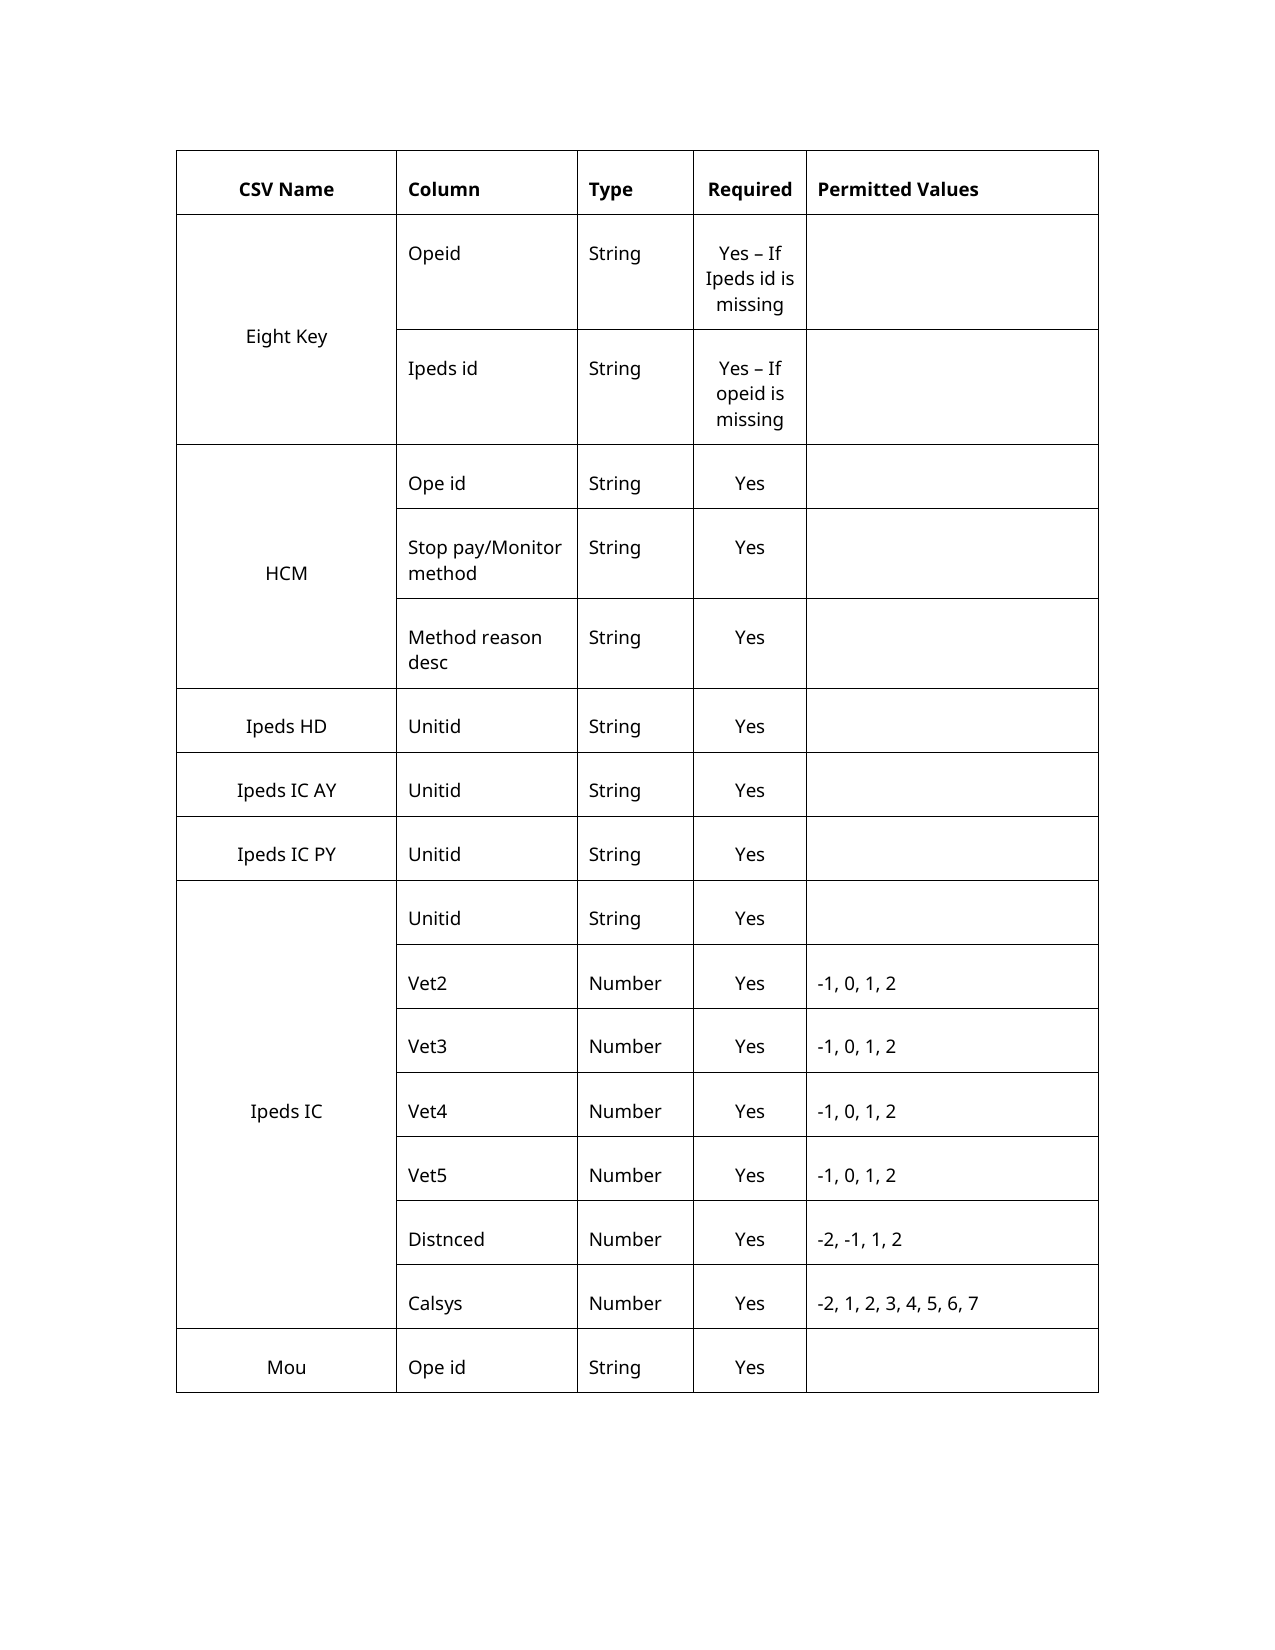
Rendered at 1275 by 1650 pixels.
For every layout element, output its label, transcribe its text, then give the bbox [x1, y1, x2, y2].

table_cell Unitid [397, 881, 577, 944]
table_cell String [578, 509, 693, 598]
table_cell Unitid [397, 817, 577, 880]
table_cell [807, 215, 1098, 329]
table_cell Yes [694, 1201, 806, 1264]
table_cell String [578, 817, 693, 880]
table_header Permitted Values [807, 151, 1098, 214]
table_cell -1, 0, 1, 2 [807, 1073, 1098, 1136]
table_cell Ipeds IC AY [177, 753, 396, 816]
table_cell [807, 689, 1098, 752]
table_cell Number [578, 1073, 693, 1136]
table_cell Ipeds HD [177, 689, 396, 752]
table_cell Unitid [397, 689, 577, 752]
table_cell Vet5 [397, 1137, 577, 1200]
table_header Type [578, 151, 693, 214]
table_cell Ipeds IC PY [177, 817, 396, 880]
table_header Column [397, 151, 577, 214]
table_cell -2, -1, 1, 2 [807, 1201, 1098, 1264]
table_cell Yes [694, 881, 806, 944]
table_cell -2, 1, 2, 3, 4, 5, 6, 7 [807, 1265, 1098, 1328]
table_cell Vet4 [397, 1073, 577, 1136]
table_cell Eight Key [177, 215, 396, 444]
table_cell String [578, 881, 693, 944]
table_cell Number [578, 1201, 693, 1264]
table_cell String [578, 599, 693, 687]
table_cell Number [578, 1009, 693, 1072]
table_cell [807, 881, 1098, 944]
table_cell Number [578, 1265, 693, 1328]
table_cell [807, 817, 1098, 880]
table_cell Vet3 [397, 1009, 577, 1072]
table_cell Yes [694, 445, 806, 508]
table_cell [807, 599, 1098, 687]
table_cell String [578, 330, 693, 444]
table_cell Stop pay/Monitor method [397, 509, 577, 598]
table_cell Number [578, 1137, 693, 1200]
table_cell Yes [694, 509, 806, 598]
table_cell HCM [177, 445, 396, 687]
table_cell Distnced [397, 1201, 577, 1264]
table_cell Unitid [397, 753, 577, 816]
table_cell Ipeds IC [177, 881, 396, 1328]
table_header Required [694, 151, 806, 214]
table_cell Yes – If opeid is missing [694, 330, 806, 444]
table_cell [807, 753, 1098, 816]
table_cell [807, 445, 1098, 508]
table_cell String [578, 445, 693, 508]
table_cell Vet2 [397, 945, 577, 1008]
table_cell Yes [694, 1073, 806, 1136]
table_cell String [578, 689, 693, 752]
table_cell Yes [694, 1329, 806, 1392]
table_cell String [578, 753, 693, 816]
table_cell Method reason desc [397, 599, 577, 687]
table_cell String [578, 215, 693, 329]
table_cell Yes [694, 753, 806, 816]
table_cell Mou [177, 1329, 396, 1392]
table_cell -1, 0, 1, 2 [807, 945, 1098, 1008]
table_cell Yes [694, 817, 806, 880]
table_cell Yes – If Ipeds id is missing [694, 215, 806, 329]
table_cell String [578, 1329, 693, 1392]
table_cell Opeid [397, 215, 577, 329]
table_cell Yes [694, 689, 806, 752]
table_cell Ope id [397, 1329, 577, 1392]
table_cell Yes [694, 1009, 806, 1072]
table_cell -1, 0, 1, 2 [807, 1137, 1098, 1200]
table_header CSV Name [177, 151, 396, 214]
table_cell [807, 1329, 1098, 1392]
table_cell Number [578, 945, 693, 1008]
table_cell Ipeds id [397, 330, 577, 444]
table_cell -1, 0, 1, 2 [807, 1009, 1098, 1072]
table_cell Yes [694, 1265, 806, 1328]
table_cell Calsys [397, 1265, 577, 1328]
table_cell Yes [694, 1137, 806, 1200]
table_cell [807, 330, 1098, 444]
table_cell [807, 509, 1098, 598]
table_cell Yes [694, 945, 806, 1008]
table_cell Yes [694, 599, 806, 687]
table_cell Ope id [397, 445, 577, 508]
